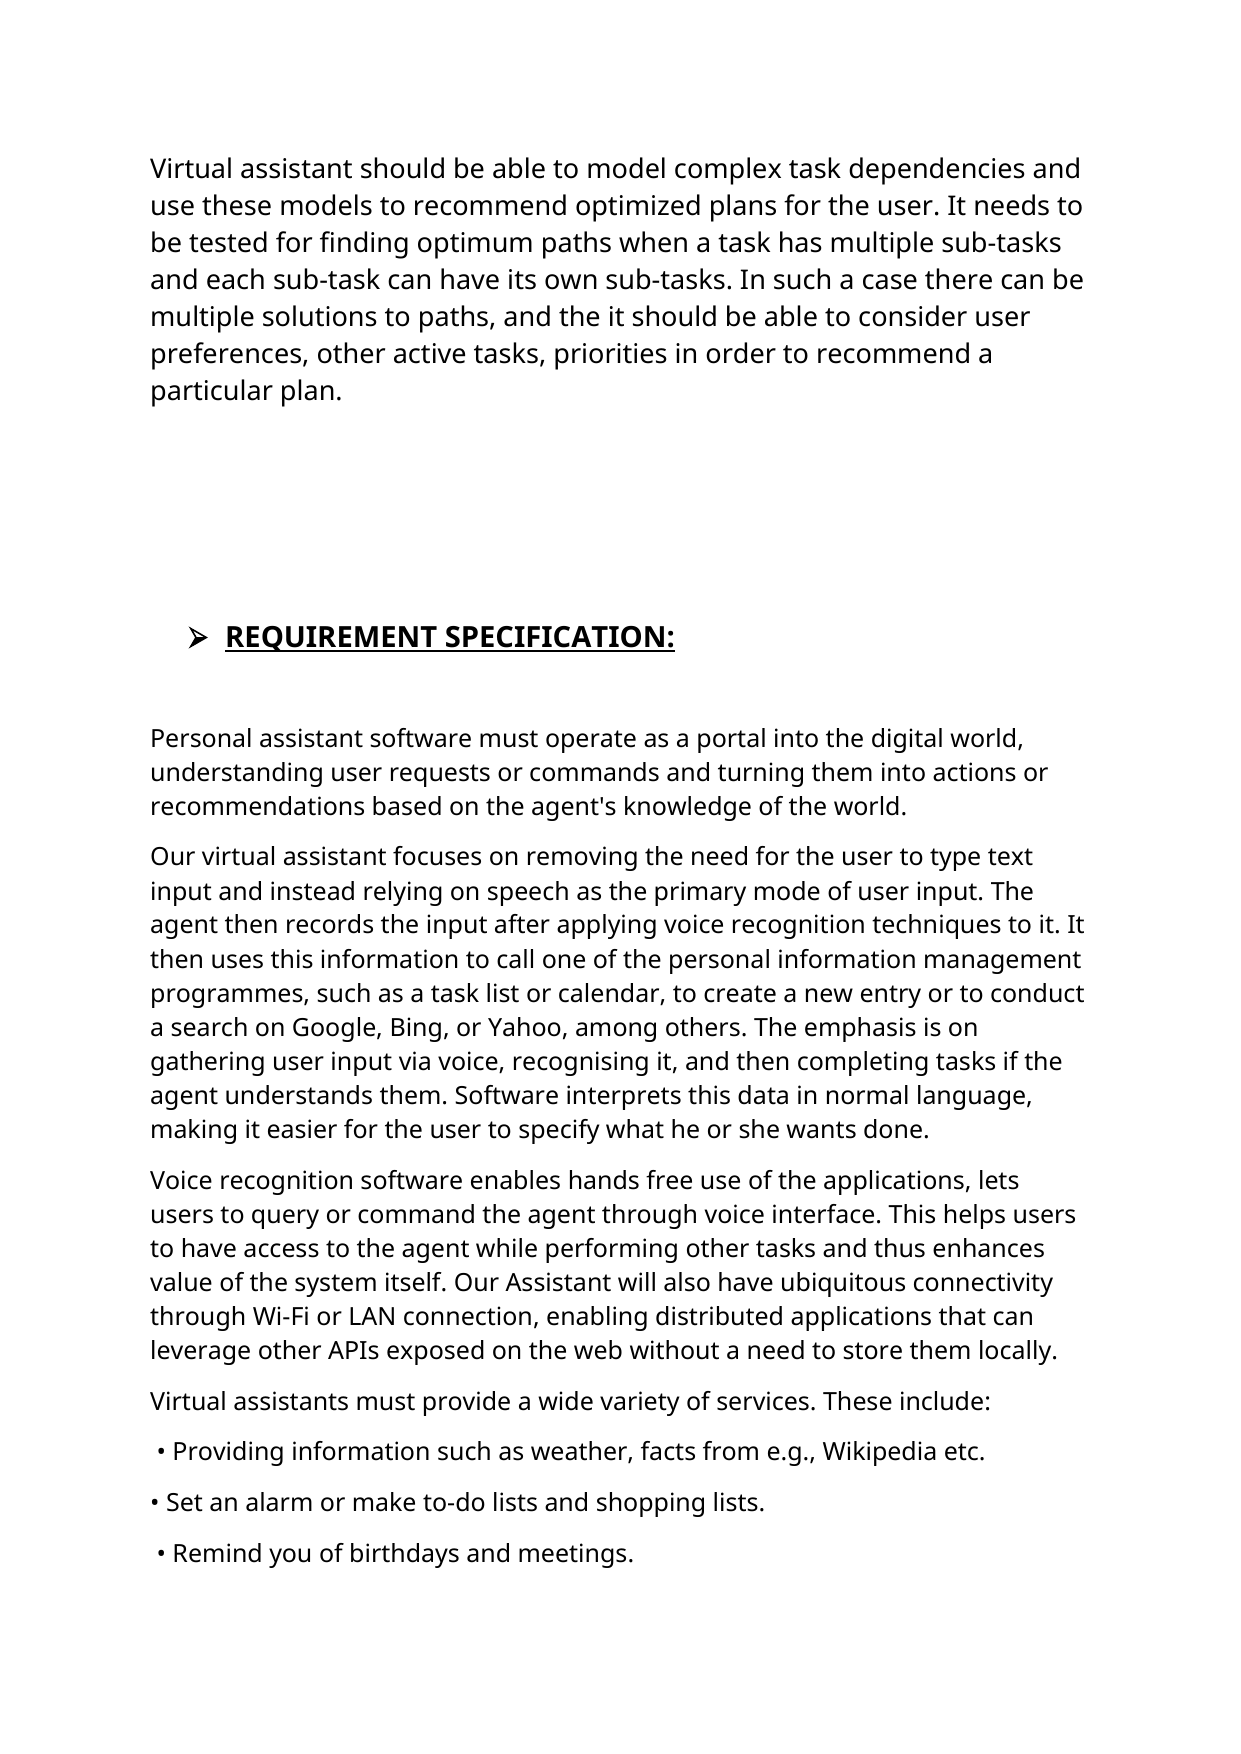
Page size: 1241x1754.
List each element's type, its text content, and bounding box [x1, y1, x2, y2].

text Our virtual assistant focuses on removing the need for the user to type text input and instead relying on speech as the primary mode of user input. The agent then records the input after applying voice recognition techniques to it. It then uses this information to call one of the personal information management programmes, such as a task list or calendar, to create a new entry or to conduct a search on Google, Bing, or Yahoo, among others. The emphasis is on gathering user input via voice, recognising it, and then completing tasks if the agent understands them. Software interprets this data in normal language, making it easier for the user to specify what he or she wants done. [150, 839, 1090, 1146]
text • Set an alarm or make to-do lists and shopping lists. [150, 1485, 1090, 1519]
text Voice recognition software enables hands free use of the applications, lets users to query or command the agent through voice interface. This helps users to have access to the agent while performing other tasks and thus enhances value of the system itself. Our Assistant will also have ubiquitous connectivity through Wi-Fi or LAN connection, enabling distributed applications that can leverage other APIs exposed on the web without a need to store them locally. [150, 1162, 1090, 1367]
text Personal assistant software must operate as a portal into the digital world, understanding user requests or commands and turning them into actions or recommendations based on the agent's knowledge of the world. [150, 720, 1090, 822]
text Virtual assistants must provide a wide variety of services. These include: [150, 1383, 1090, 1417]
text Virtual assistant should be able to model complex task dependencies and use these models to recommend optimized plans for the user. It needs to be tested for finding optimum paths when a task has multiple sub-tasks and each sub-task can have its own sub-tasks. In such a case there can be multiple solutions to paths, and the it should be able to consider user preferences, other active tasks, priorities in order to recommend a particular plan. [150, 150, 1090, 408]
text • Providing information such as weather, facts from e.g., Wikipedia etc. [150, 1434, 1090, 1468]
list REQUIREMENT SPECIFICATION: [187, 616, 1090, 656]
text • Remind you of birthdays and meetings. [150, 1536, 1090, 1569]
